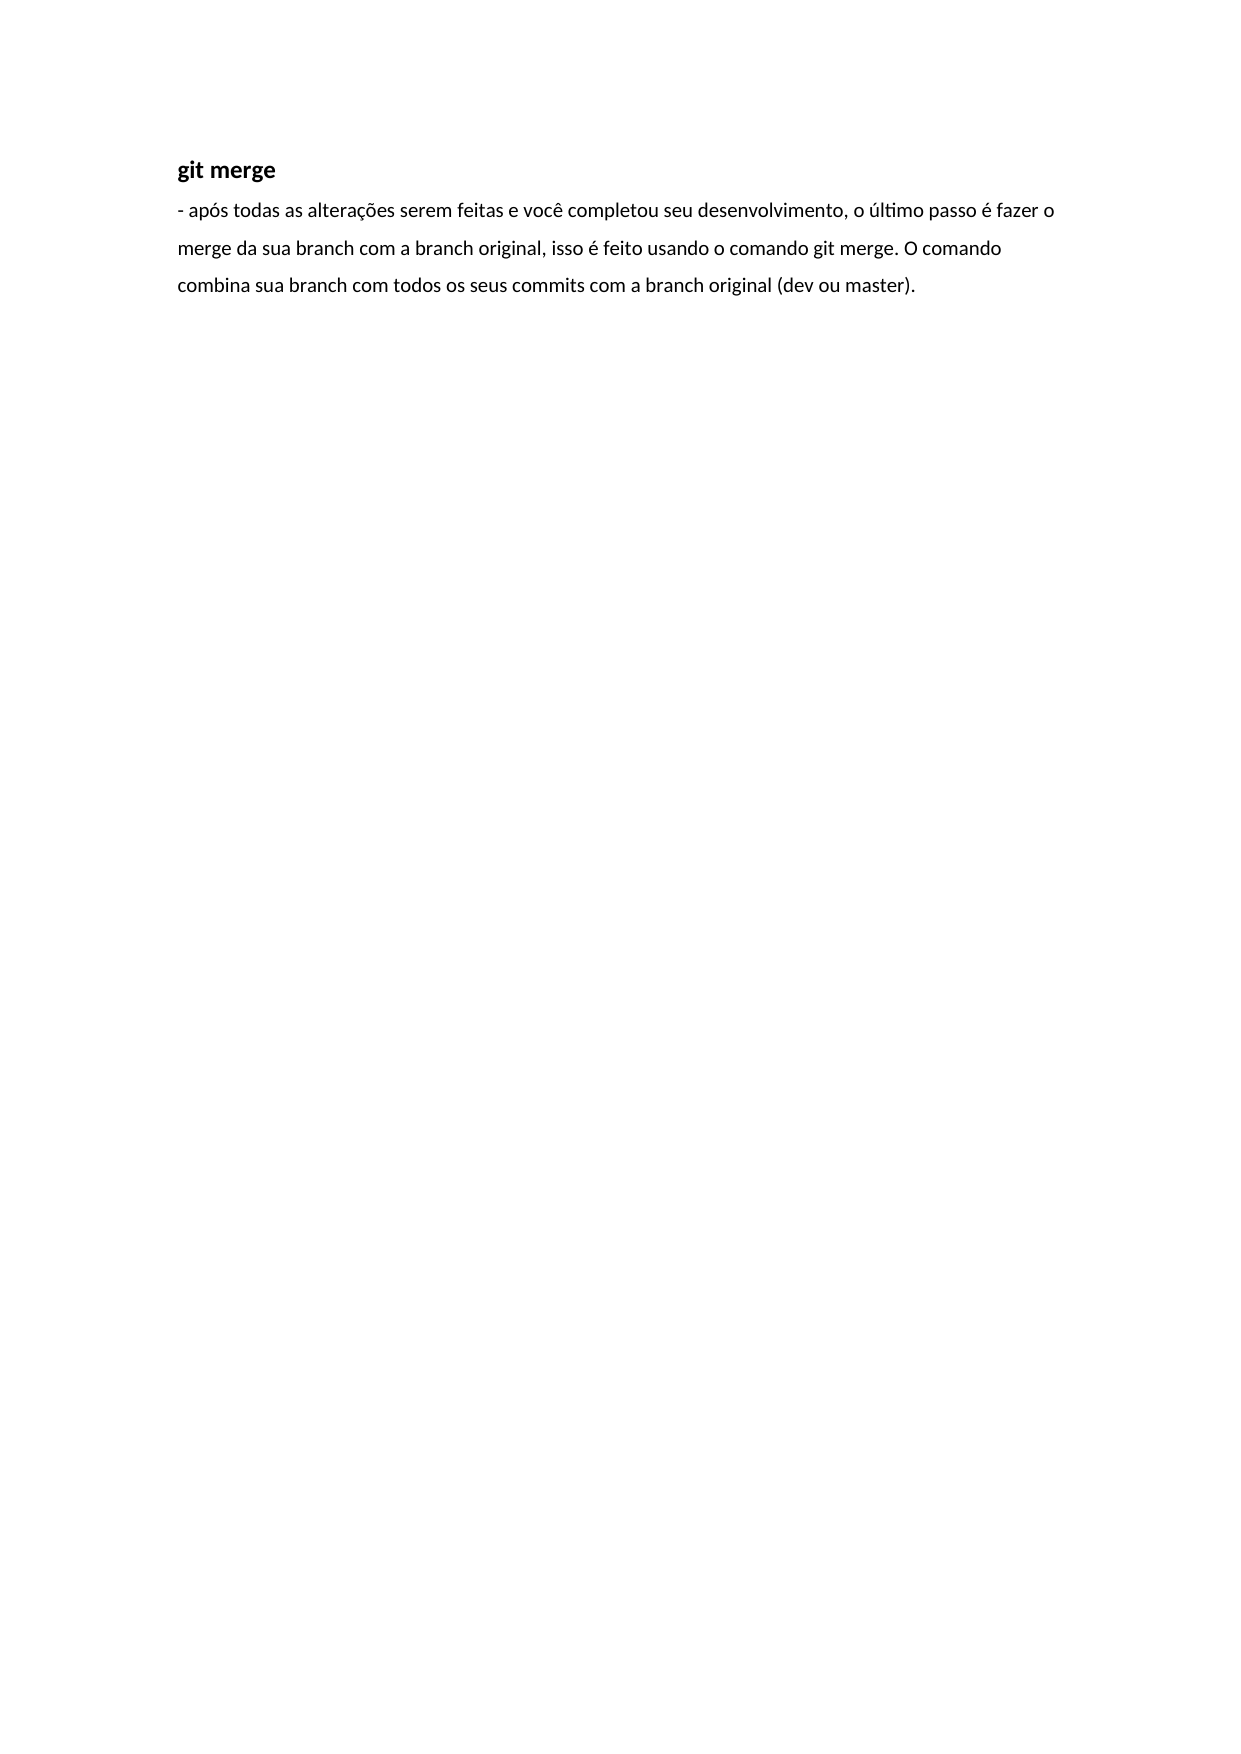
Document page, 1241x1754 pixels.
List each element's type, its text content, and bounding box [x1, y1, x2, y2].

text git merge - após todas as alterações serem feitas e você completou seu desenvolvimento, o último passo é fazer o merge da sua branch com a branch original, isso é feito usando o comando git merge. O comando combina sua branch com todos os seus commits com a branch original (dev ou master). [177, 148, 1063, 298]
